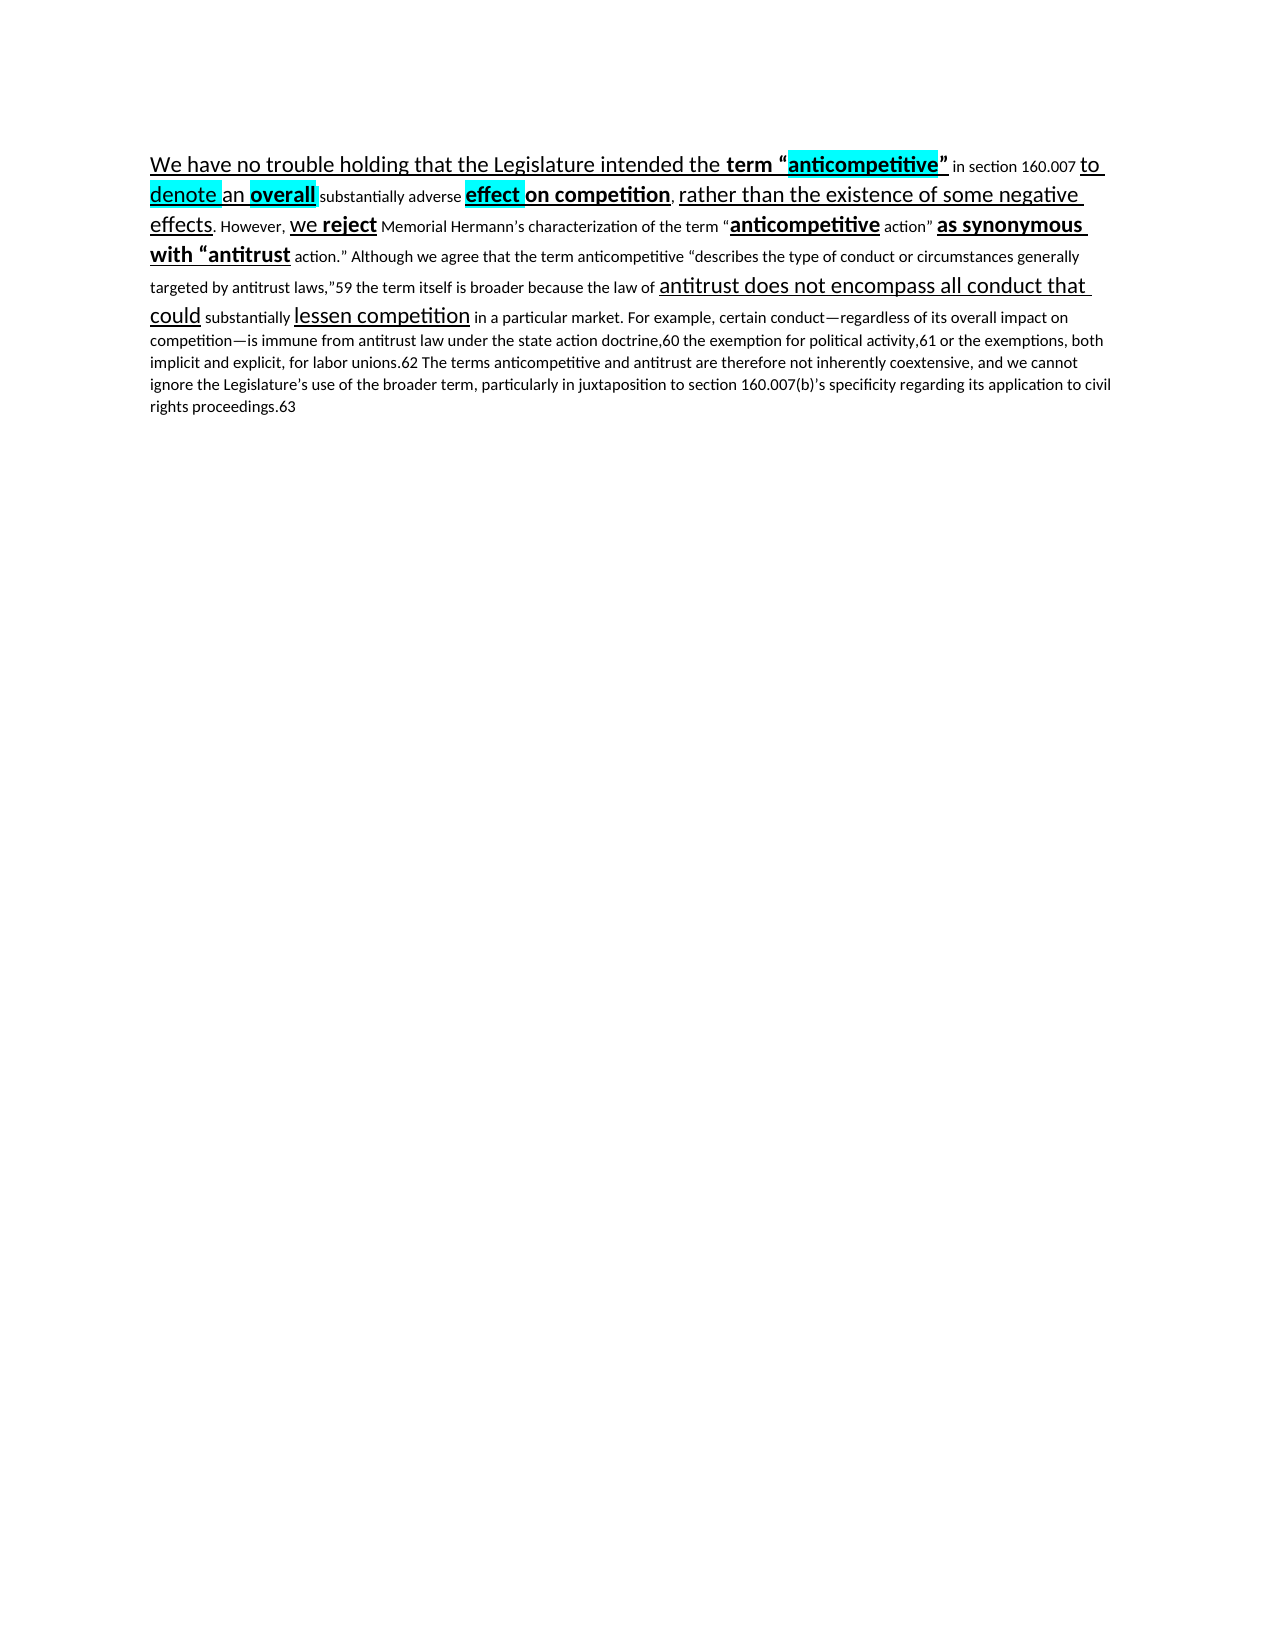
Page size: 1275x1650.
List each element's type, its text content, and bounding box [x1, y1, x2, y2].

text We have no trouble holding that the Legislature intended the term “anticompetitive” in section 160.007 to denote an overall substantially adverse effect on competition, rather than the existence of some negative effects. However, we reject Memorial Hermann’s characterization of the term “anticompetitive action” as synonymous with “antitrust action.” Although we agree that the term anticompetitive “describes the type of conduct or circumstances generally targeted by antitrust laws,”59 the term itself is broader because the law of antitrust does not encompass all conduct that could substantially lessen competition in a particular market. For example, certain conduct—regardless of its overall impact on competition—is immune from antitrust law under the state action doctrine,60 the exemption for political activity,61 or the exemptions, both implicit and explicit, for labor unions.62 The terms anticompetitive and antitrust are therefore not inherently coextensive, and we cannot ignore the Legislature’s use of the broader term, particularly in juxtaposition to section 160.007(b)’s specificity regarding its application to civil rights proceedings.63 [150, 150, 1125, 417]
